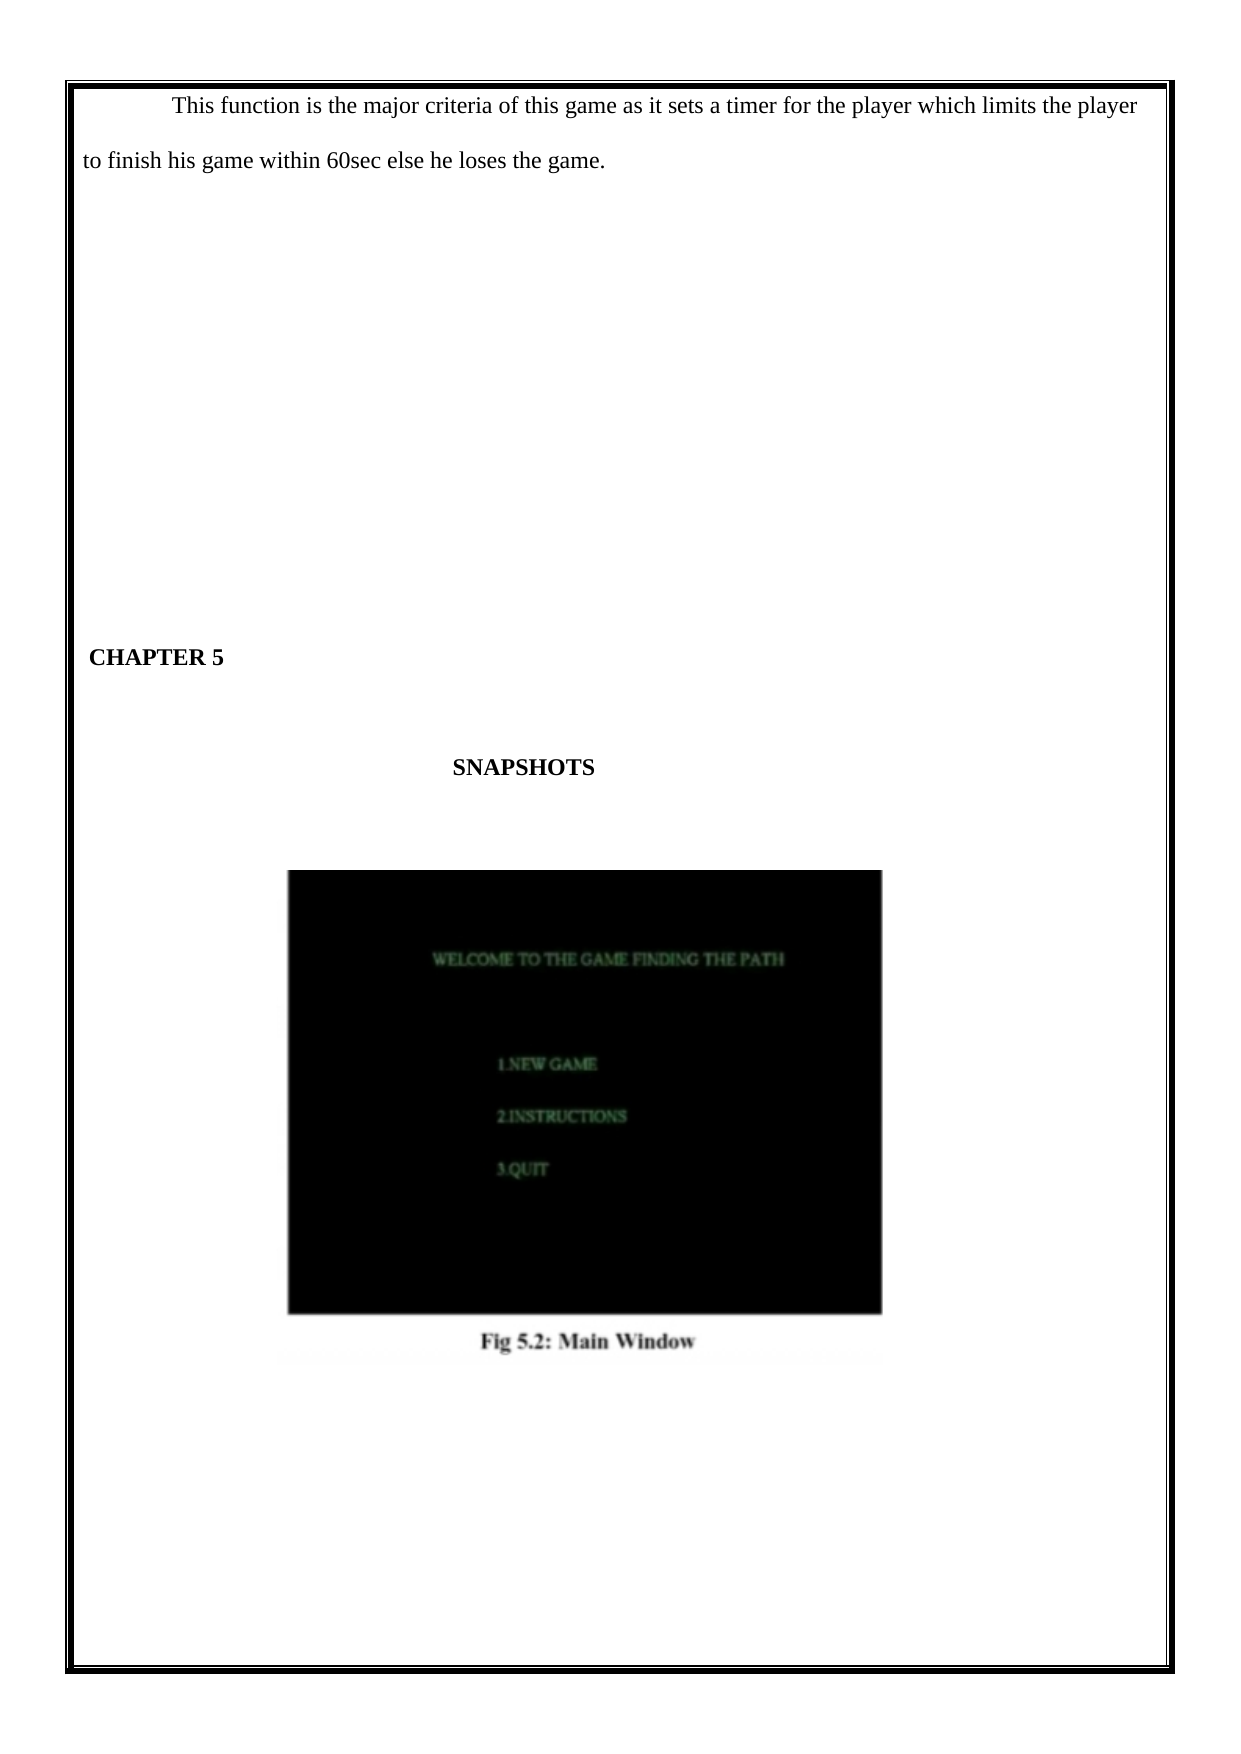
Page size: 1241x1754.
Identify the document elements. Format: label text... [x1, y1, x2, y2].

list CHAPTER 5 [83, 643, 1157, 671]
picture [276, 870, 883, 1365]
list This function is the major criteria of this game as it sets a timer for the player which limits the player to finish his game within 60sec else he loses the game. [83, 91, 1157, 174]
list SNAPSHOTS [83, 753, 1157, 781]
